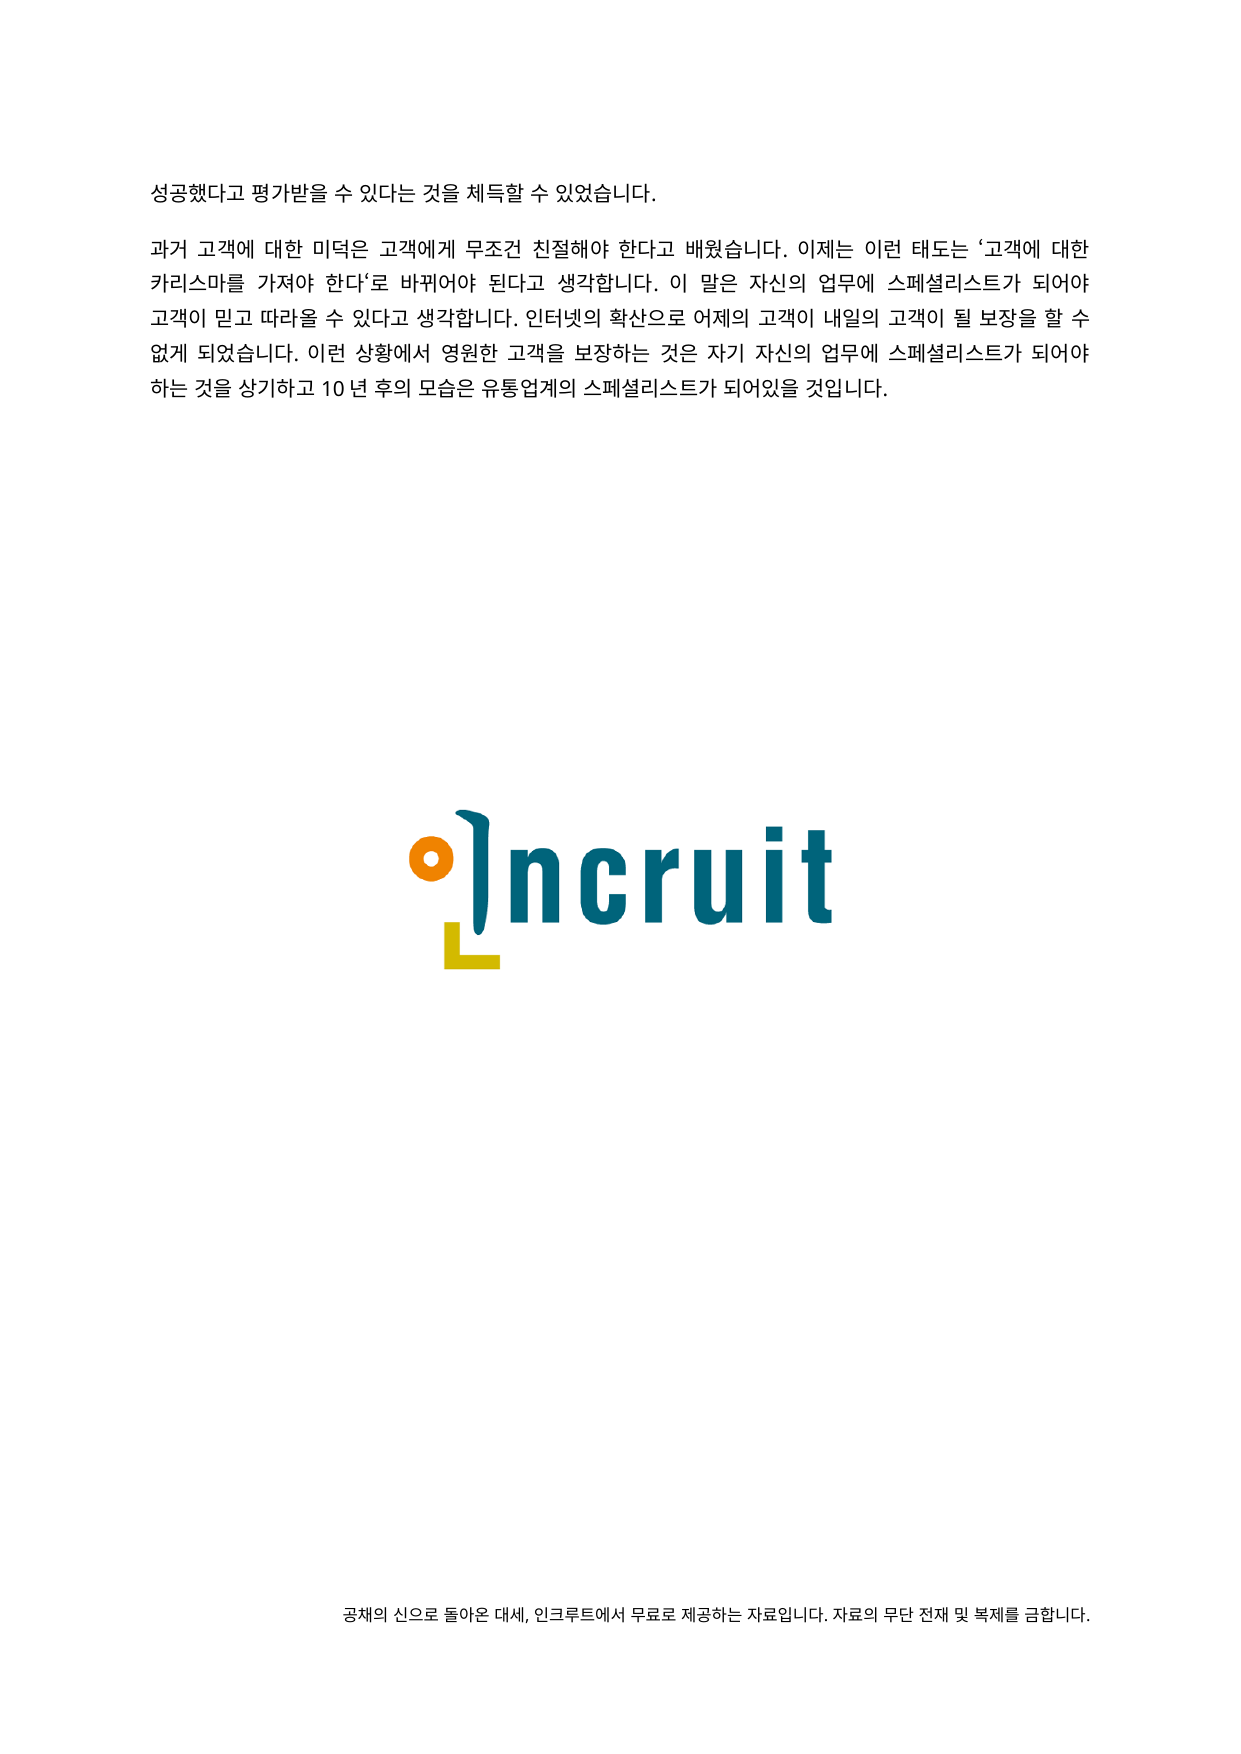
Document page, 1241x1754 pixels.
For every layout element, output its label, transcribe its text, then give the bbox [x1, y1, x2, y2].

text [150, 177, 1090, 207]
picture [391, 801, 849, 978]
text 과거 고객에 대한 미덕은 고객에게 무조건 친절해야 한다고 배웠습니다. 이제는 이런 태도는 ‘고객에 대한 카리스마를 가져야 한다‘로 바뀌어야 된다고 생각합니다. 이 말은 자신의 업무에 스페셜리스트가 되어야 고객이 믿고 따라올 수 있다고 생각합니다. 인터넷의 확산으로 어제의 고객이 내일의 고객이 될 보장을 할 수 없게 되었습니다. 이런 상황에서 영원한 고객을 보장하는 것은 자기 자신의 업무에 스페셜리스트가 되어야 하는 것을 상기하고 10년 후의 모습은 유통업계의 스페셜리스트가 되어있을 것입니다. [150, 233, 1090, 402]
